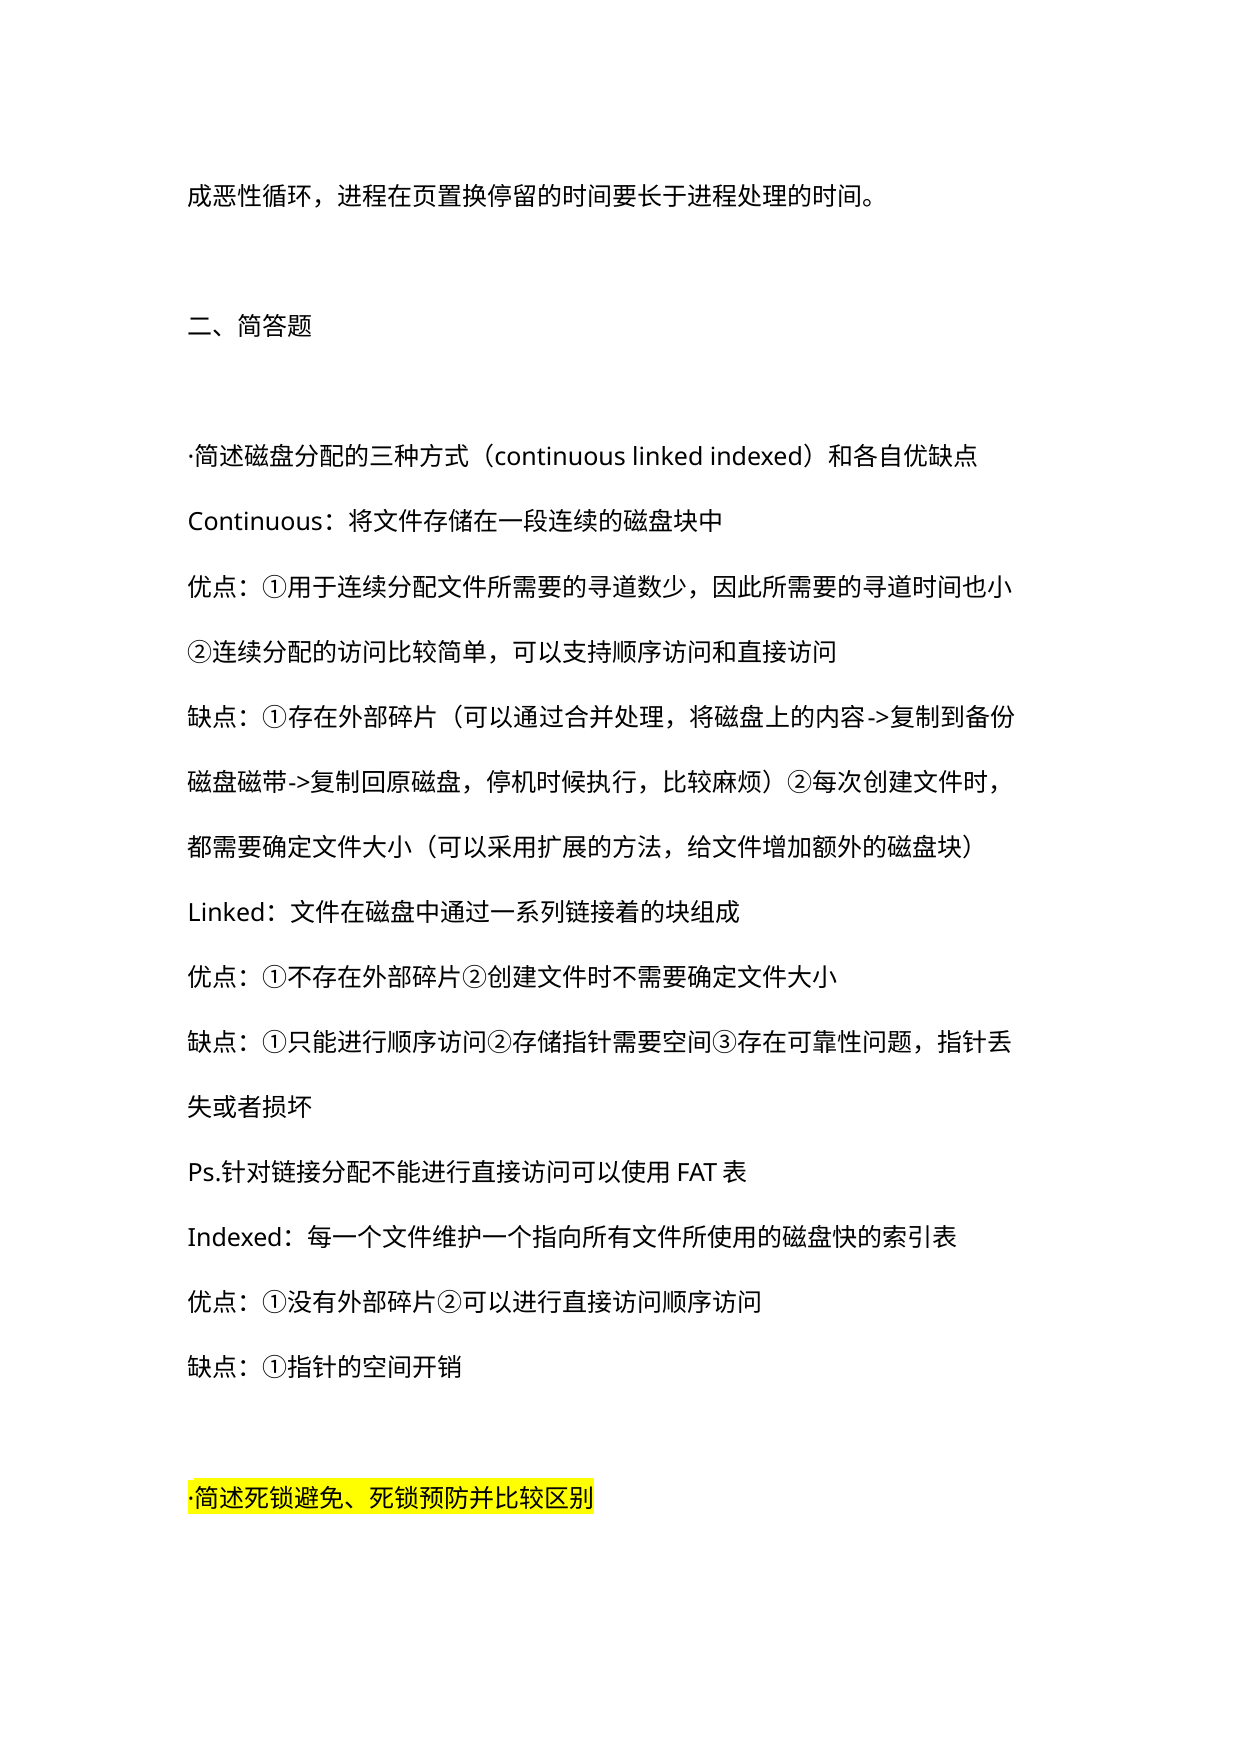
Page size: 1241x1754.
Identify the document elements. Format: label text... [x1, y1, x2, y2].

list Indexed：每一个文件维护一个指向所有文件所使用的磁盘快的索引表 [187, 1203, 1016, 1268]
list Ps.针对链接分配不能进行直接访问可以使用FAT表 [187, 1138, 1016, 1203]
list 优点：①用于连续分配文件所需要的寻道数少，因此所需要的寻道时间也小②连续分配的访问比较简单，可以支持顺序访问和直接访问 [187, 553, 1016, 683]
list 简答题 [187, 292, 1016, 357]
list 优点：①没有外部碎片②可以进行直接访问顺序访问 [187, 1268, 1016, 1333]
list ·简述磁盘分配的三种方式（continuous linked indexed）和各自优缺点 [187, 422, 1016, 487]
list 优点：①不存在外部碎片②创建文件时不需要确定文件大小 [187, 943, 1016, 1008]
list Continuous：将文件存储在一段连续的磁盘块中 [187, 487, 1016, 552]
list 缺点：①存在外部碎片（可以通过合并处理，将磁盘上的内容->复制到备份磁盘磁带->复制回原磁盘，停机时候执行，比较麻烦）②每次创建文件时，都需要确定文件大小（可以采用扩展的方法，给文件增加额外的磁盘块） [187, 683, 1016, 878]
list Linked：文件在磁盘中通过一系列链接着的块组成 [187, 878, 1016, 943]
list 缺点：①只能进行顺序访问②存储指针需要空间③存在可靠性问题，指针丢失或者损坏 [187, 1008, 1016, 1138]
list ·简述死锁避免、死锁预防并比较区别 [187, 1464, 1016, 1529]
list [187, 162, 1016, 227]
list 缺点：①指针的空间开销 [187, 1333, 1016, 1398]
